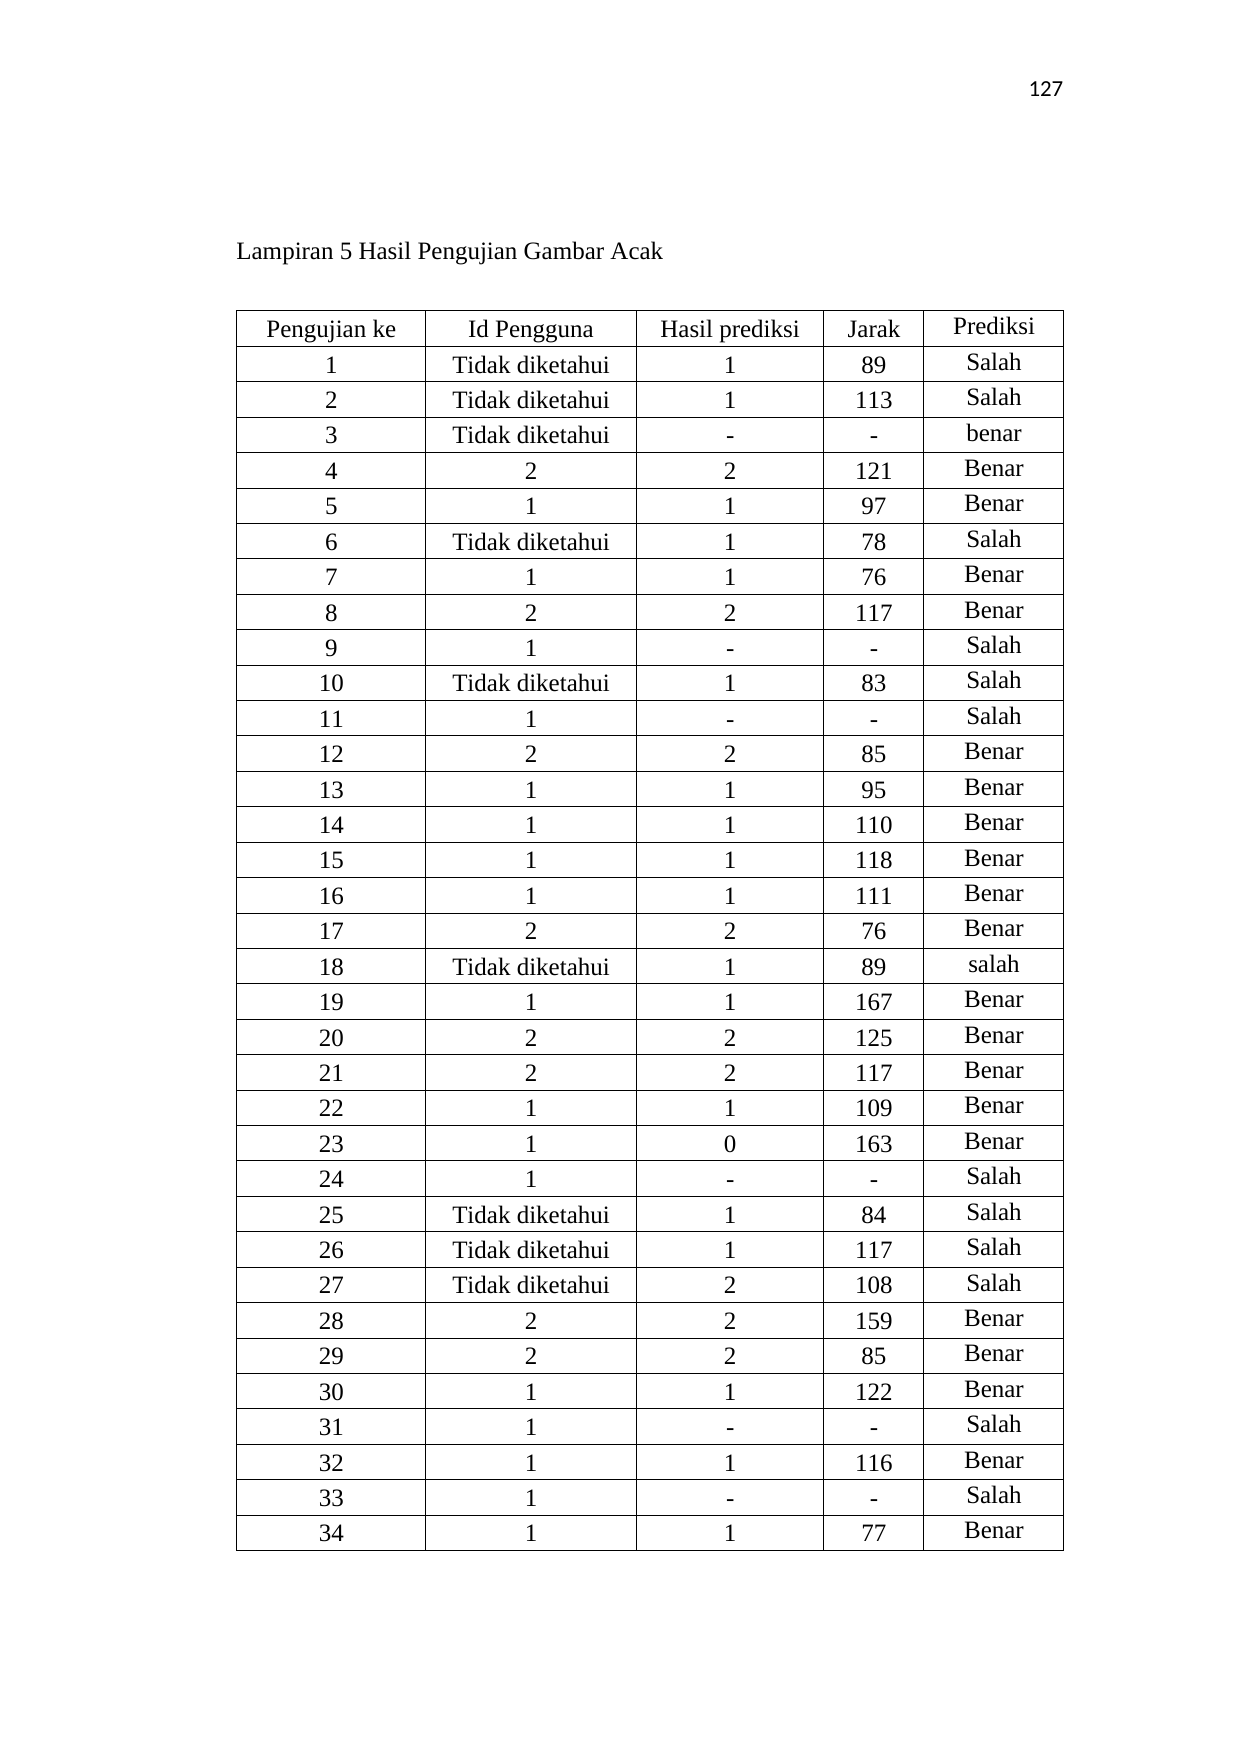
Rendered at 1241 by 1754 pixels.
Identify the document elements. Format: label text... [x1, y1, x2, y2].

table_header Jarak [824, 311, 923, 346]
table_cell 1 [426, 630, 636, 664]
table_cell 163 [824, 1126, 923, 1160]
table_header Hasil prediksi [637, 311, 823, 346]
table_cell 1 [637, 347, 823, 381]
table_cell Salah [924, 630, 1063, 664]
table_cell 1 [426, 843, 636, 877]
table_cell Benar [924, 1091, 1063, 1125]
table_cell 2 [637, 736, 823, 771]
table_cell 76 [824, 914, 923, 948]
table_cell 1 [637, 1516, 823, 1550]
table_cell - [824, 418, 923, 452]
table_cell 8 [237, 595, 425, 629]
table_cell 2 [637, 595, 823, 629]
table_cell 1 [637, 1374, 823, 1408]
table_cell 2 [426, 595, 636, 629]
table_cell 89 [824, 347, 923, 381]
table_cell 27 [237, 1268, 425, 1302]
table_cell 85 [824, 1339, 923, 1373]
table_cell 3 [237, 418, 425, 452]
table_cell 1 [237, 347, 425, 381]
table_cell - [824, 1161, 923, 1196]
table_cell Salah [924, 701, 1063, 735]
table_cell 1 [426, 1409, 636, 1444]
table_cell 2 [237, 382, 425, 417]
table_cell 1 [637, 1091, 823, 1125]
table_cell Salah [924, 1409, 1063, 1444]
table_cell Benar [924, 489, 1063, 523]
table_cell 14 [237, 807, 425, 842]
table_cell 29 [237, 1339, 425, 1373]
table_cell 30 [237, 1374, 425, 1408]
table_cell 2 [637, 1020, 823, 1054]
table_cell 1 [426, 1516, 636, 1550]
table_cell Benar [924, 1445, 1063, 1479]
table_cell 1 [637, 843, 823, 877]
table_cell 0 [637, 1126, 823, 1160]
table_cell 1 [637, 524, 823, 558]
table_cell 117 [824, 1232, 923, 1267]
table_cell 2 [426, 1303, 636, 1337]
table_cell 33 [237, 1480, 425, 1514]
table_cell 1 [637, 666, 823, 700]
table_cell Benar [924, 807, 1063, 842]
table_cell 121 [824, 453, 923, 487]
table_cell 1 [637, 878, 823, 912]
table_cell - [637, 630, 823, 664]
table_cell 12 [237, 736, 425, 771]
table_cell Benar [924, 1516, 1063, 1550]
table_cell 76 [824, 559, 923, 594]
table_cell 108 [824, 1268, 923, 1302]
table_cell 2 [426, 453, 636, 487]
table_cell 1 [426, 559, 636, 594]
table_cell 97 [824, 489, 923, 523]
table_cell 1 [426, 1445, 636, 1479]
table_cell - [637, 701, 823, 735]
table_cell Salah [924, 666, 1063, 700]
table_cell Tidak diketahui [426, 666, 636, 700]
table_cell 34 [237, 1516, 425, 1550]
table_cell Tidak diketahui [426, 949, 636, 983]
table_cell 113 [824, 382, 923, 417]
table_cell Benar [924, 1055, 1063, 1089]
table_cell 2 [637, 1055, 823, 1089]
table_header Pengujian ke [237, 311, 425, 346]
table_cell Salah [924, 1197, 1063, 1231]
table_cell Salah [924, 382, 1063, 417]
table_cell 1 [426, 984, 636, 1019]
table_cell 13 [237, 772, 425, 806]
table_cell 2 [637, 1339, 823, 1373]
table_cell Benar [924, 772, 1063, 806]
table_cell 20 [237, 1020, 425, 1054]
table_cell Benar [924, 878, 1063, 912]
table_cell 2 [637, 453, 823, 487]
table_cell Tidak diketahui [426, 382, 636, 417]
table_cell 18 [237, 949, 425, 983]
table_cell Benar [924, 984, 1063, 1019]
table_cell - [637, 1480, 823, 1514]
table_cell 77 [824, 1516, 923, 1550]
table_header Id Pengguna [426, 311, 636, 346]
table_cell 1 [637, 382, 823, 417]
table_cell 25 [237, 1197, 425, 1231]
table_cell 117 [824, 1055, 923, 1089]
table_cell 17 [237, 914, 425, 948]
table_cell 19 [237, 984, 425, 1019]
table_cell 32 [237, 1445, 425, 1479]
table_cell Salah [924, 524, 1063, 558]
table_cell 28 [237, 1303, 425, 1337]
table_cell Benar [924, 559, 1063, 594]
table_cell 85 [824, 736, 923, 771]
table_cell 122 [824, 1374, 923, 1408]
table_cell 7 [237, 559, 425, 594]
table_cell 23 [237, 1126, 425, 1160]
table_cell Salah [924, 1268, 1063, 1302]
table_cell Benar [924, 1126, 1063, 1160]
table_cell 84 [824, 1197, 923, 1231]
table_cell Benar [924, 1020, 1063, 1054]
table_cell - [637, 1161, 823, 1196]
table_cell 118 [824, 843, 923, 877]
table_cell 1 [637, 772, 823, 806]
table_cell 2 [637, 1268, 823, 1302]
table_cell Benar [924, 736, 1063, 771]
table_cell Benar [924, 914, 1063, 948]
table_cell 109 [824, 1091, 923, 1125]
table_cell Benar [924, 1339, 1063, 1373]
table_cell 1 [637, 489, 823, 523]
table_cell 117 [824, 595, 923, 629]
table_cell salah [924, 949, 1063, 983]
table_cell 1 [426, 1480, 636, 1514]
table_cell 1 [426, 1091, 636, 1125]
table_cell 1 [637, 984, 823, 1019]
table_cell 78 [824, 524, 923, 558]
table_cell - [637, 1409, 823, 1444]
table_cell 111 [824, 878, 923, 912]
table_cell 167 [824, 984, 923, 1019]
table_cell 22 [237, 1091, 425, 1125]
text Lampiran 5 Hasil Pengujian Gambar Acak [236, 236, 1063, 265]
table_cell 1 [637, 807, 823, 842]
table_cell - [824, 630, 923, 664]
table_cell 31 [237, 1409, 425, 1444]
table_cell Benar [924, 843, 1063, 877]
table_cell Benar [924, 1374, 1063, 1408]
table_cell 10 [237, 666, 425, 700]
table_cell benar [924, 418, 1063, 452]
table_cell 159 [824, 1303, 923, 1337]
table_cell 1 [637, 1197, 823, 1231]
table_cell 1 [426, 878, 636, 912]
table_cell 1 [637, 1232, 823, 1267]
table_cell 1 [426, 772, 636, 806]
table_cell 125 [824, 1020, 923, 1054]
table_cell Tidak diketahui [426, 524, 636, 558]
table_cell Benar [924, 1303, 1063, 1337]
table_cell 116 [824, 1445, 923, 1479]
table_cell 1 [637, 559, 823, 594]
table_cell 1 [426, 807, 636, 842]
table_cell Salah [924, 347, 1063, 381]
table_cell 1 [637, 1445, 823, 1479]
table_header Prediksi [924, 311, 1063, 346]
table_cell 1 [426, 1374, 636, 1408]
table_cell 24 [237, 1161, 425, 1196]
table_cell Salah [924, 1480, 1063, 1514]
table_cell 1 [426, 489, 636, 523]
table_cell 2 [426, 1339, 636, 1373]
table_cell 1 [426, 701, 636, 735]
table_cell Salah [924, 1161, 1063, 1196]
table_cell - [824, 1409, 923, 1444]
table_cell - [824, 701, 923, 735]
table_cell 6 [237, 524, 425, 558]
table_cell Tidak diketahui [426, 1197, 636, 1231]
table_cell 2 [426, 1020, 636, 1054]
table_cell Tidak diketahui [426, 347, 636, 381]
table_cell 1 [426, 1126, 636, 1160]
table_cell 11 [237, 701, 425, 735]
table_cell - [824, 1480, 923, 1514]
table_cell Benar [924, 453, 1063, 487]
table_cell 89 [824, 949, 923, 983]
table_cell 5 [237, 489, 425, 523]
table_cell - [637, 418, 823, 452]
table_cell Benar [924, 595, 1063, 629]
table_cell 2 [426, 1055, 636, 1089]
table_cell 95 [824, 772, 923, 806]
table_cell 9 [237, 630, 425, 664]
table_cell 2 [637, 914, 823, 948]
table_cell Tidak diketahui [426, 1268, 636, 1302]
table_cell 83 [824, 666, 923, 700]
table_cell Tidak diketahui [426, 418, 636, 452]
table_cell 16 [237, 878, 425, 912]
table_cell 2 [426, 736, 636, 771]
table_cell 2 [426, 914, 636, 948]
table_cell 26 [237, 1232, 425, 1267]
table_cell Tidak diketahui [426, 1232, 636, 1267]
table_cell 1 [637, 949, 823, 983]
table_cell 21 [237, 1055, 425, 1089]
table_cell Salah [924, 1232, 1063, 1267]
table_cell 15 [237, 843, 425, 877]
table_cell 1 [426, 1161, 636, 1196]
table_cell 2 [637, 1303, 823, 1337]
table_cell 4 [237, 453, 425, 487]
table_cell 110 [824, 807, 923, 842]
